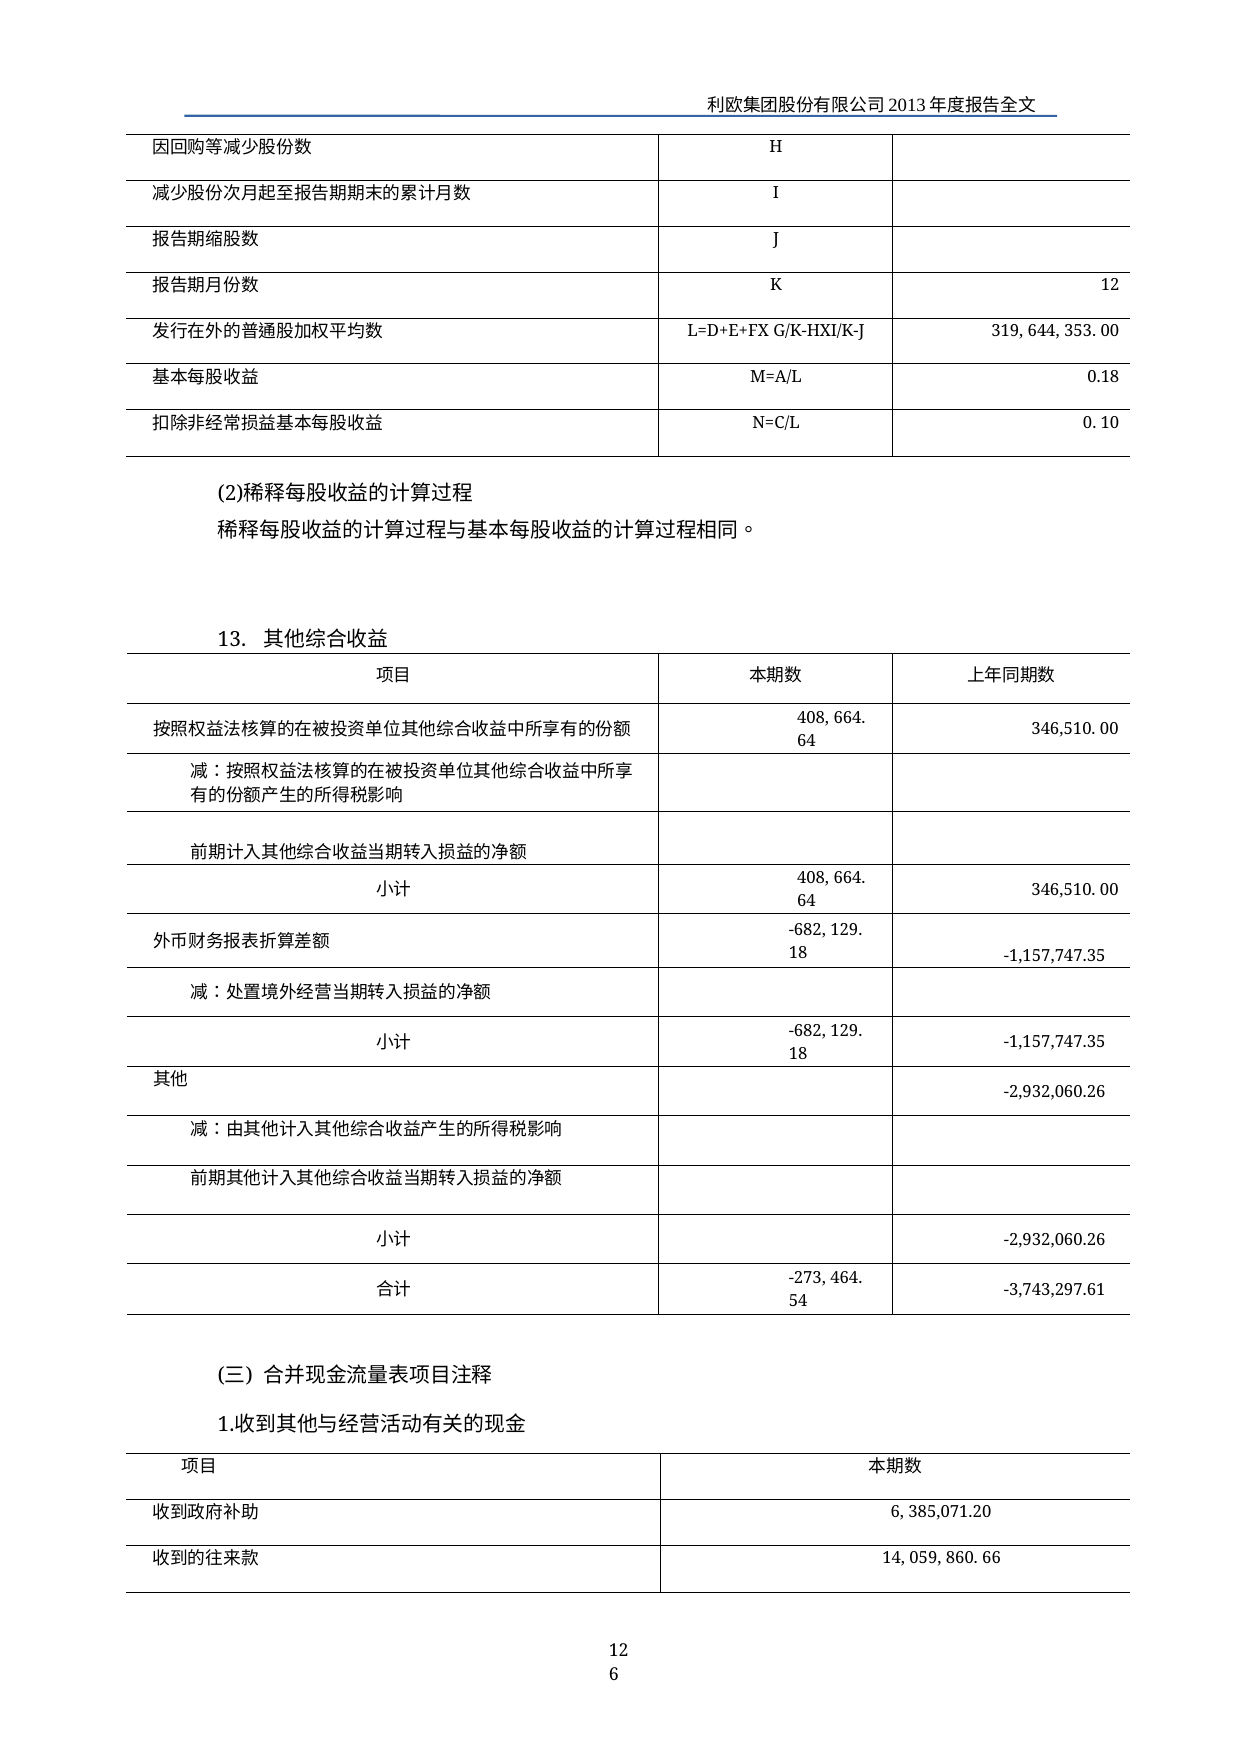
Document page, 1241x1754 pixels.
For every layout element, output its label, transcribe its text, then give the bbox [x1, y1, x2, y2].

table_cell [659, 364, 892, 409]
list 合并现金流量表项目注释 [113, 1360, 1143, 1389]
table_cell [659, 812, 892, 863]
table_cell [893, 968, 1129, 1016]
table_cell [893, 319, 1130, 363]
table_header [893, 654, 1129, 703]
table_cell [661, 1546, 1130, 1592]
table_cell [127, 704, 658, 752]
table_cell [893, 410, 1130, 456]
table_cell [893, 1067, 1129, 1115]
list 其他综合收益 [113, 624, 1143, 653]
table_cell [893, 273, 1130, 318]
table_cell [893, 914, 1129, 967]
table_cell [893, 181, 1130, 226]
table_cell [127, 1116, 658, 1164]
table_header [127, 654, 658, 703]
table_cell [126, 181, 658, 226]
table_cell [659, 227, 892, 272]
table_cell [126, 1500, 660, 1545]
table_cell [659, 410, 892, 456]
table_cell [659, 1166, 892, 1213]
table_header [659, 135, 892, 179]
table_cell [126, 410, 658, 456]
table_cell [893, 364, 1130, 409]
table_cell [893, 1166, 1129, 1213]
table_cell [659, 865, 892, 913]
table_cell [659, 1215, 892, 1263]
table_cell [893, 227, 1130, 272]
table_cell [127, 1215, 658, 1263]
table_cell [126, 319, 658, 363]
text 稀释每股收益的计算过程与基本每股收益的计算过程相同。 [113, 515, 1143, 543]
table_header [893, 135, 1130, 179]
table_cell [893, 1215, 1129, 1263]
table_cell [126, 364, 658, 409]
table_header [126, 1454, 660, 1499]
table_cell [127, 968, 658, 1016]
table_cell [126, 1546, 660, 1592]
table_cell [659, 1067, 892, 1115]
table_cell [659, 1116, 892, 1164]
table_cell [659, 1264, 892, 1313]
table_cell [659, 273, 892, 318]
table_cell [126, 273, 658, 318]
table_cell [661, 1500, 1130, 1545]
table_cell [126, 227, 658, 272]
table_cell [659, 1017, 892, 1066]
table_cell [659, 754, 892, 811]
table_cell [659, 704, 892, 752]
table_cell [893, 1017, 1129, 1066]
text 1.收到其他与经营活动有关的现金 [113, 1409, 1143, 1438]
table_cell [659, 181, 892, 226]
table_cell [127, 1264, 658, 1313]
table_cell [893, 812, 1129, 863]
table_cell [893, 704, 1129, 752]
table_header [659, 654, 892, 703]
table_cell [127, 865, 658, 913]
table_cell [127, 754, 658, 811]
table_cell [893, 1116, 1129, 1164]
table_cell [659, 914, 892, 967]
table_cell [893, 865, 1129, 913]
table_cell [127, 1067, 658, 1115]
text (2)稀释每股收益的计算过程 [113, 478, 1143, 507]
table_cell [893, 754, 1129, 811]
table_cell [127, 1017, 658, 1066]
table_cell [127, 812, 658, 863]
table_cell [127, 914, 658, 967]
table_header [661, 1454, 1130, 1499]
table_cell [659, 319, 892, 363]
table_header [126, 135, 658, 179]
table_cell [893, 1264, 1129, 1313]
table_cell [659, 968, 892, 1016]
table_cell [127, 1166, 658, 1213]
